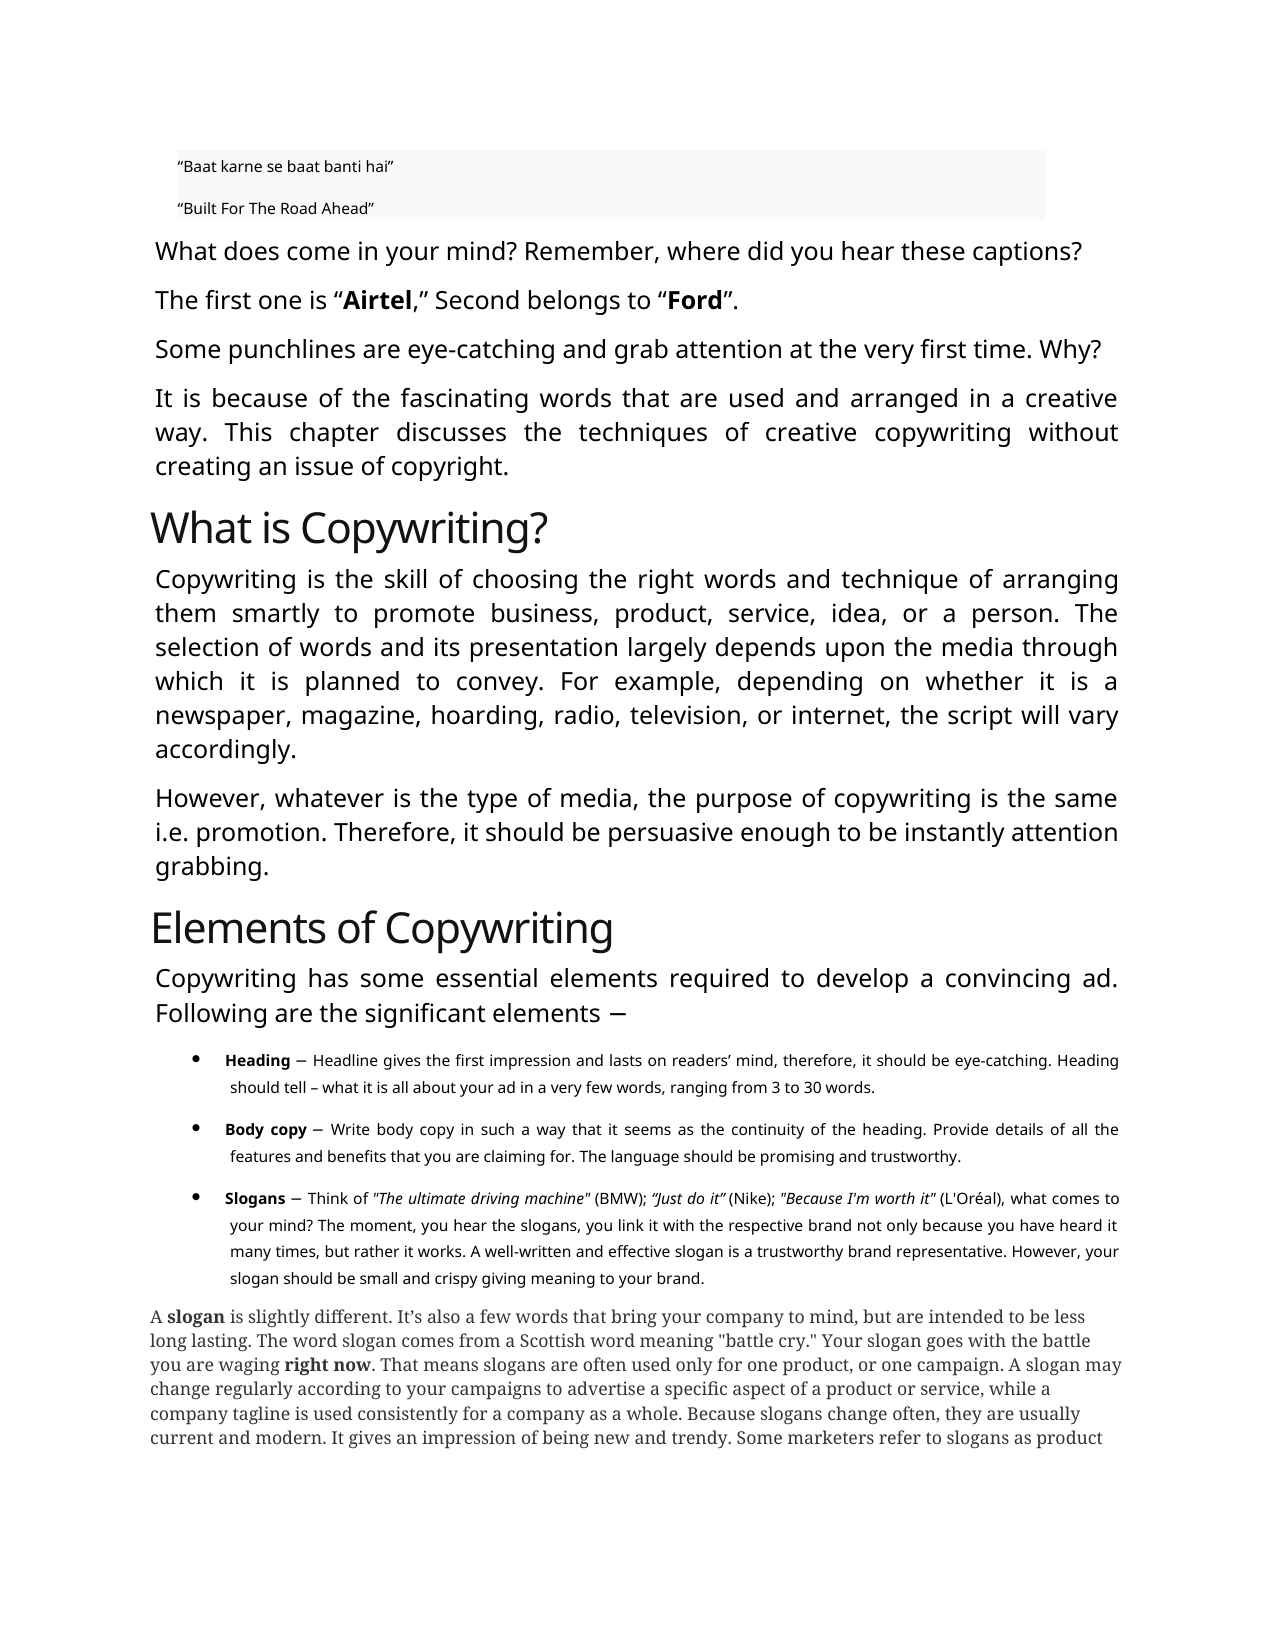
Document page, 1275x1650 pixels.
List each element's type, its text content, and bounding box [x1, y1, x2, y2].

text Copywriting has some essential elements required to develop a convincing ad. Following are the significant elements − [155, 961, 1120, 1029]
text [150, 1304, 1125, 1449]
text “Built For The Road Ahead” [177, 192, 1045, 219]
text However, whatever is the type of media, the purpose of copywriting is the same i.e. promotion. Therefore, it should be persuasive enough to be instantly attention grabbing. [155, 781, 1120, 883]
text Elements of Copywriting [150, 898, 1120, 956]
list Slogans − Think of "The ultimate driving machine" (BMW); “Just do it” (Nike); "Because I'm worth it" (L'Oréal), what comes to your mind? The moment, you hear the slogans, you link it with the respective brand not only because you have heard it many times, but rather it works. A well-written and effective slogan is a trustworthy brand representative. However, your slogan should be small and crispy giving meaning to your brand. [192, 1182, 1120, 1289]
text What is Copywriting? [150, 498, 1120, 556]
text It is because of the fascinating words that are used and arranged in a creative way. This chapter discusses the techniques of creative copywriting without creating an issue of copyright. [155, 381, 1120, 483]
list Body copy − Write body copy in such a way that it seems as the continuity of the heading. Provide details of all the features and benefits that you are claiming for. The language should be promising and trustworthy. [192, 1113, 1120, 1167]
list Heading − Headline gives the first impression and lasts on readers’ mind, therefore, it should be eye-catching. Heading should tell – what it is all about your ad in a very few words, ranging from 3 to 30 words. [192, 1044, 1120, 1098]
text “Baat karne se baat banti hai” [177, 150, 1045, 177]
text Copywriting is the skill of choosing the right words and technique of arranging them smartly to promote business, product, service, idea, or a person. The selection of words and its presentation largely depends upon the media through which it is planned to convey. For example, depending on whether it is a newspaper, magazine, hoarding, radio, television, or internet, the script will vary accordingly. [155, 561, 1120, 766]
text What does come in your mind? Remember, where did you hear these captions? [155, 234, 1120, 268]
text Some punchlines are eye-catching and grab attention at the very first time. Why? [155, 332, 1120, 366]
text The first one is “Airtel,” Second belongs to “Ford”. [155, 283, 1120, 317]
